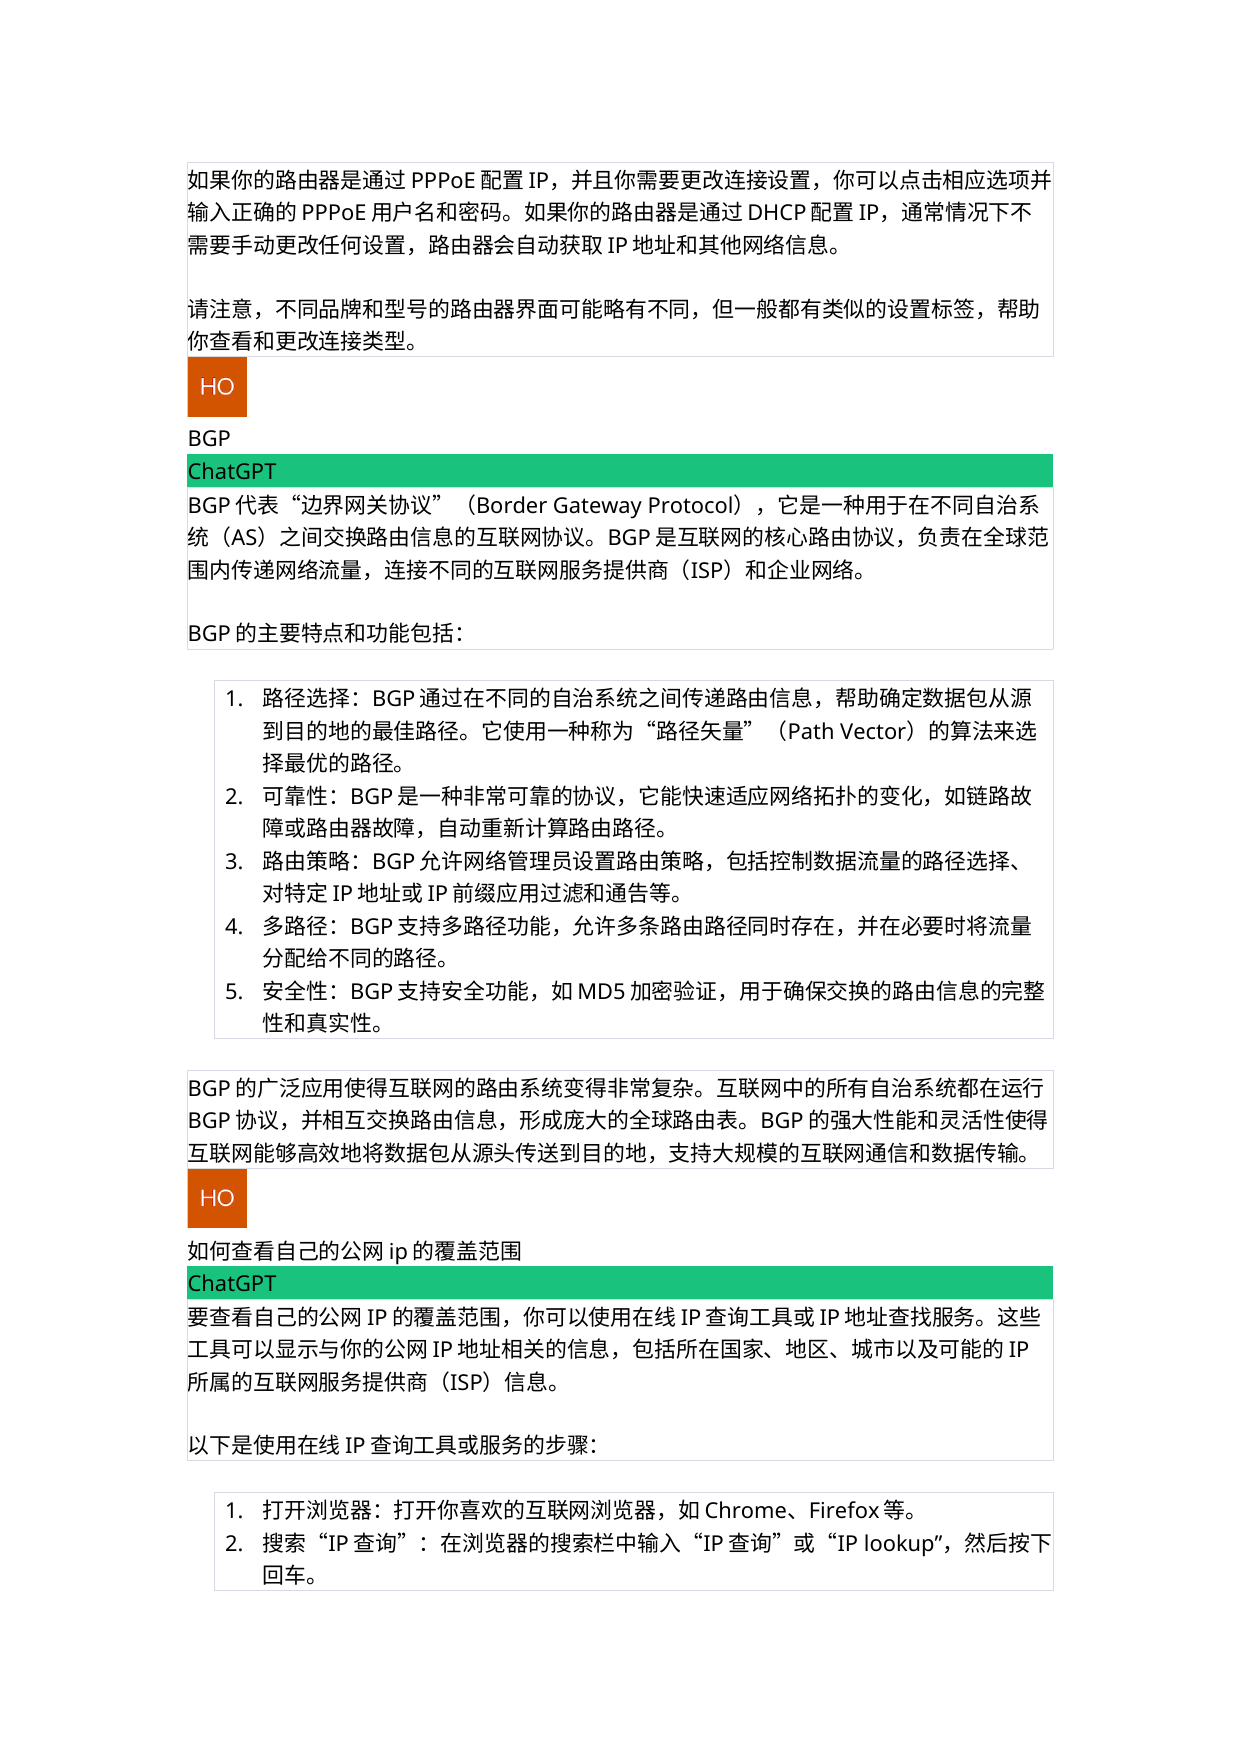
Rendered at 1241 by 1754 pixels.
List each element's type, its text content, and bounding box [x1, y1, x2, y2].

text 请注意，不同品牌和型号的路由器界面可能略有不同，但一般都有类似的设置标签，帮助你查看和更改连接类型。 [188, 291, 1053, 356]
list 可靠性：BGP是一种非常可靠的协议，它能快速适应网络拓扑的变化，如链路故障或路由器故障，自动重新计算路由路径。 [215, 778, 1053, 843]
picture [187, 1169, 247, 1228]
text 如何查看自己的公网ip的覆盖范围 [187, 1234, 1053, 1266]
list 安全性：BGP支持安全功能，如MD5加密验证，用于确保交换的路由信息的完整性和真实性。 [215, 973, 1053, 1038]
text BGP的主要特点和功能包括： [188, 616, 1053, 649]
text ChatGPT [187, 1266, 1053, 1299]
text 如果你的路由器是通过PPPoE配置IP，并且你需要更改连接设置，你可以点击相应选项并输入正确的PPPoE用户名和密码。如果你的路由器是通过DHCP配置IP，通常情况下不需要手动更改任何设置，路由器会自动获取IP地址和其他网络信息。 [188, 163, 1053, 260]
list 路由策略：BGP允许网络管理员设置路由策略，包括控制数据流量的路径选择、对特定IP地址或IP前缀应用过滤和通告等。 [215, 843, 1053, 908]
text 以下是使用在线IP查询工具或服务的步骤： [188, 1427, 1053, 1460]
text BGP的广泛应用使得互联网的路由系统变得非常复杂。互联网中的所有自治系统都在运行BGP协议，并相互交换路由信息，形成庞大的全球路由表。BGP的强大性能和灵活性使得互联网能够高效地将数据包从源头传送到目的地，支持大规模的互联网通信和数据传输。 [188, 1071, 1053, 1168]
list 搜索“IP查询”：在浏览器的搜索栏中输入“IP查询”或“IP lookup”，然后按下回车。 [215, 1525, 1053, 1590]
text BGP [187, 422, 1053, 454]
text ChatGPT [187, 454, 1053, 487]
list 路径选择：BGP通过在不同的自治系统之间传递路由信息，帮助确定数据包从源到目的地的最佳路径。它使用一种称为“路径矢量”（Path Vector）的算法来选择最优的路径。 [215, 681, 1053, 778]
list 打开浏览器：打开你喜欢的互联网浏览器，如Chrome、Firefox等。 [215, 1493, 1053, 1525]
list 多路径：BGP支持多路径功能，允许多条路由路径同时存在，并在必要时将流量分配给不同的路径。 [215, 908, 1053, 973]
text 要查看自己的公网IP的覆盖范围，你可以使用在线IP查询工具或IP地址查找服务。这些工具可以显示与你的公网IP地址相关的信息，包括所在国家、地区、城市以及可能的IP所属的互联网服务提供商（ISP）信息。 [188, 1300, 1053, 1397]
text BGP代表“边界网关协议”（Border Gateway Protocol），它是一种用于在不同自治系统（AS）之间交换路由信息的互联网协议。BGP是互联网的核心路由协议，负责在全球范围内传递网络流量，连接不同的互联网服务提供商（ISP）和企业网络。 [188, 488, 1053, 585]
picture [187, 357, 247, 417]
